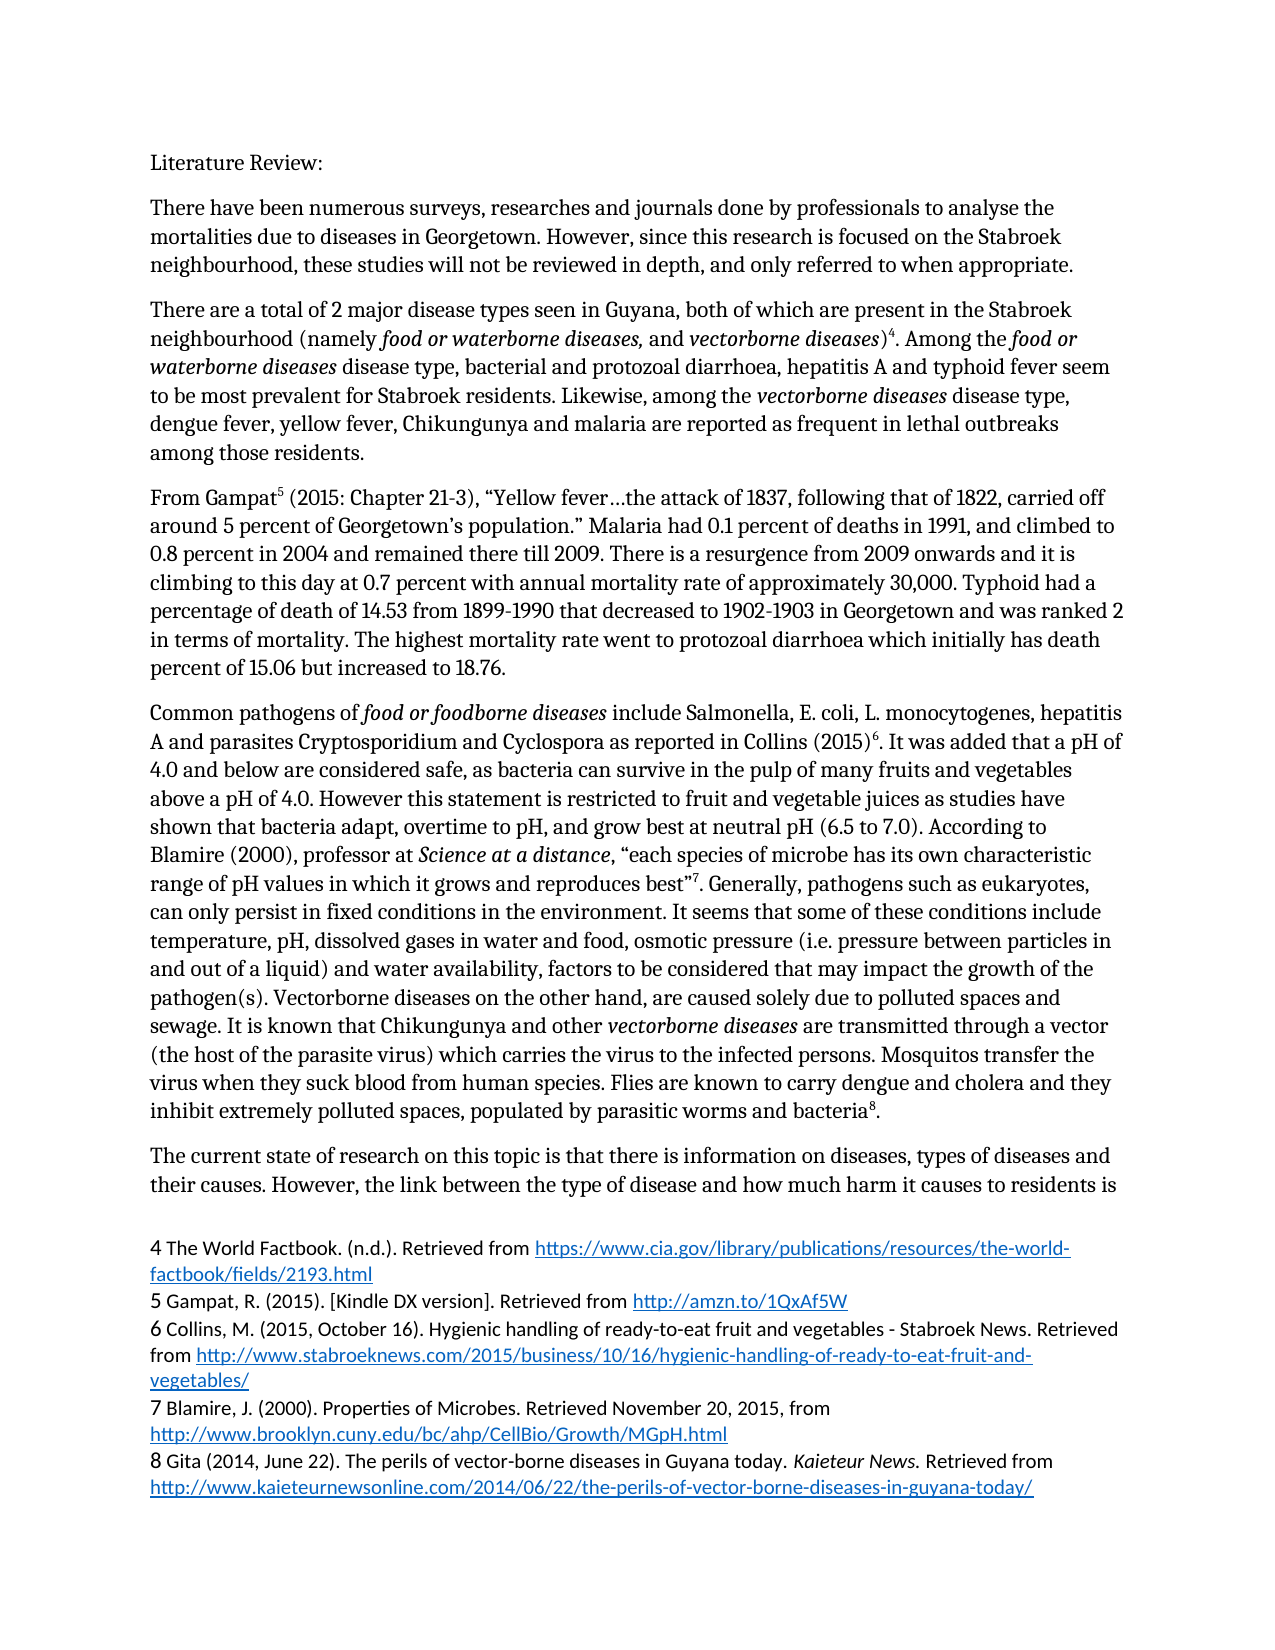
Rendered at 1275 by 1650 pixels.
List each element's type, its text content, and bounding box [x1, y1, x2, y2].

text There have been numerous surveys, researches and journals done by professionals to analyse the mortalities due to diseases in Georgetown. However, since this research is focused on the Stabroek neighbourhood, these studies will not be reviewed in depth, and only referred to when appropriate. [150, 195, 1125, 278]
text There are a total of 2 major disease types seen in Guyana, both of which are present in the Stabroek neighbourhood (namely food or waterborne diseases, and vectorborne diseases). Among the food or waterborne diseases disease type, bacterial and protozoal diarrhoea, hepatitis A and typhoid fever seem to be most prevalent for Stabroek residents. Likewise, among the vectorborne diseases disease type, dengue fever, yellow fever, Chikungunya and malaria are reported as frequent in lethal outbreaks among those residents. [150, 297, 1125, 466]
text Literature Review: [150, 150, 1125, 176]
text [150, 1143, 1125, 1198]
text Common pathogens of food or foodborne diseases include Salmonella, E. coli, L. monocytogenes, hepatitis A and parasites Cryptosporidium and Cyclospora as reported in Collins (2015). It was added that a pH of 4.0 and below are considered safe, as bacteria can survive in the pulp of many fruits and vegetables above a pH of 4.0. However this statement is restricted to fruit and vegetable juices as studies have shown that bacteria adapt, overtime to pH, and grow best at neutral pH (6.5 to 7.0). According to Blamire (2000), professor at Science at a distance, “each species of microbe has its own characteristic range of pH values in which it grows and reproduces best”. Generally, pathogens such as eukaryotes, can only persist in fixed conditions in the environment. It seems that some of these conditions include temperature, pH, dissolved gases in water and food, osmotic pressure (i.e. pressure between particles in and out of a liquid) and water availability, factors to be considered that may impact the growth of the pathogen(s). Vectorborne diseases on the other hand, are caused solely due to polluted spaces and sewage. It is known that Chikungunya and other vectorborne diseases are transmitted through a vector (the host of the parasite virus) which carries the virus to the infected persons. Mosquitos transfer the virus when they suck blood from human species. Flies are known to carry dengue and cholera and they inhibit extremely polluted spaces, populated by parasitic worms and bacteria. [150, 700, 1125, 1124]
text From Gampat (2015: Chapter 21-3), “Yellow fever…the attack of 1837, following that of 1822, carried off around 5 percent of Georgetown’s population.” Malaria had 0.1 percent of deaths in 1991, and climbed to 0.8 percent in 2004 and remained there till 2009. There is a resurgence from 2009 onwards and it is climbing to this day at 0.7 percent with annual mortality rate of approximately 30,000. Typhoid had a percentage of death of 14.53 from 1899-1990 that decreased to 1902-1903 in Georgetown and was ranked 2 in terms of mortality. The highest mortality rate went to protozoal diarrhoea which initially has death percent of 15.06 but increased to 18.76. [150, 484, 1125, 681]
